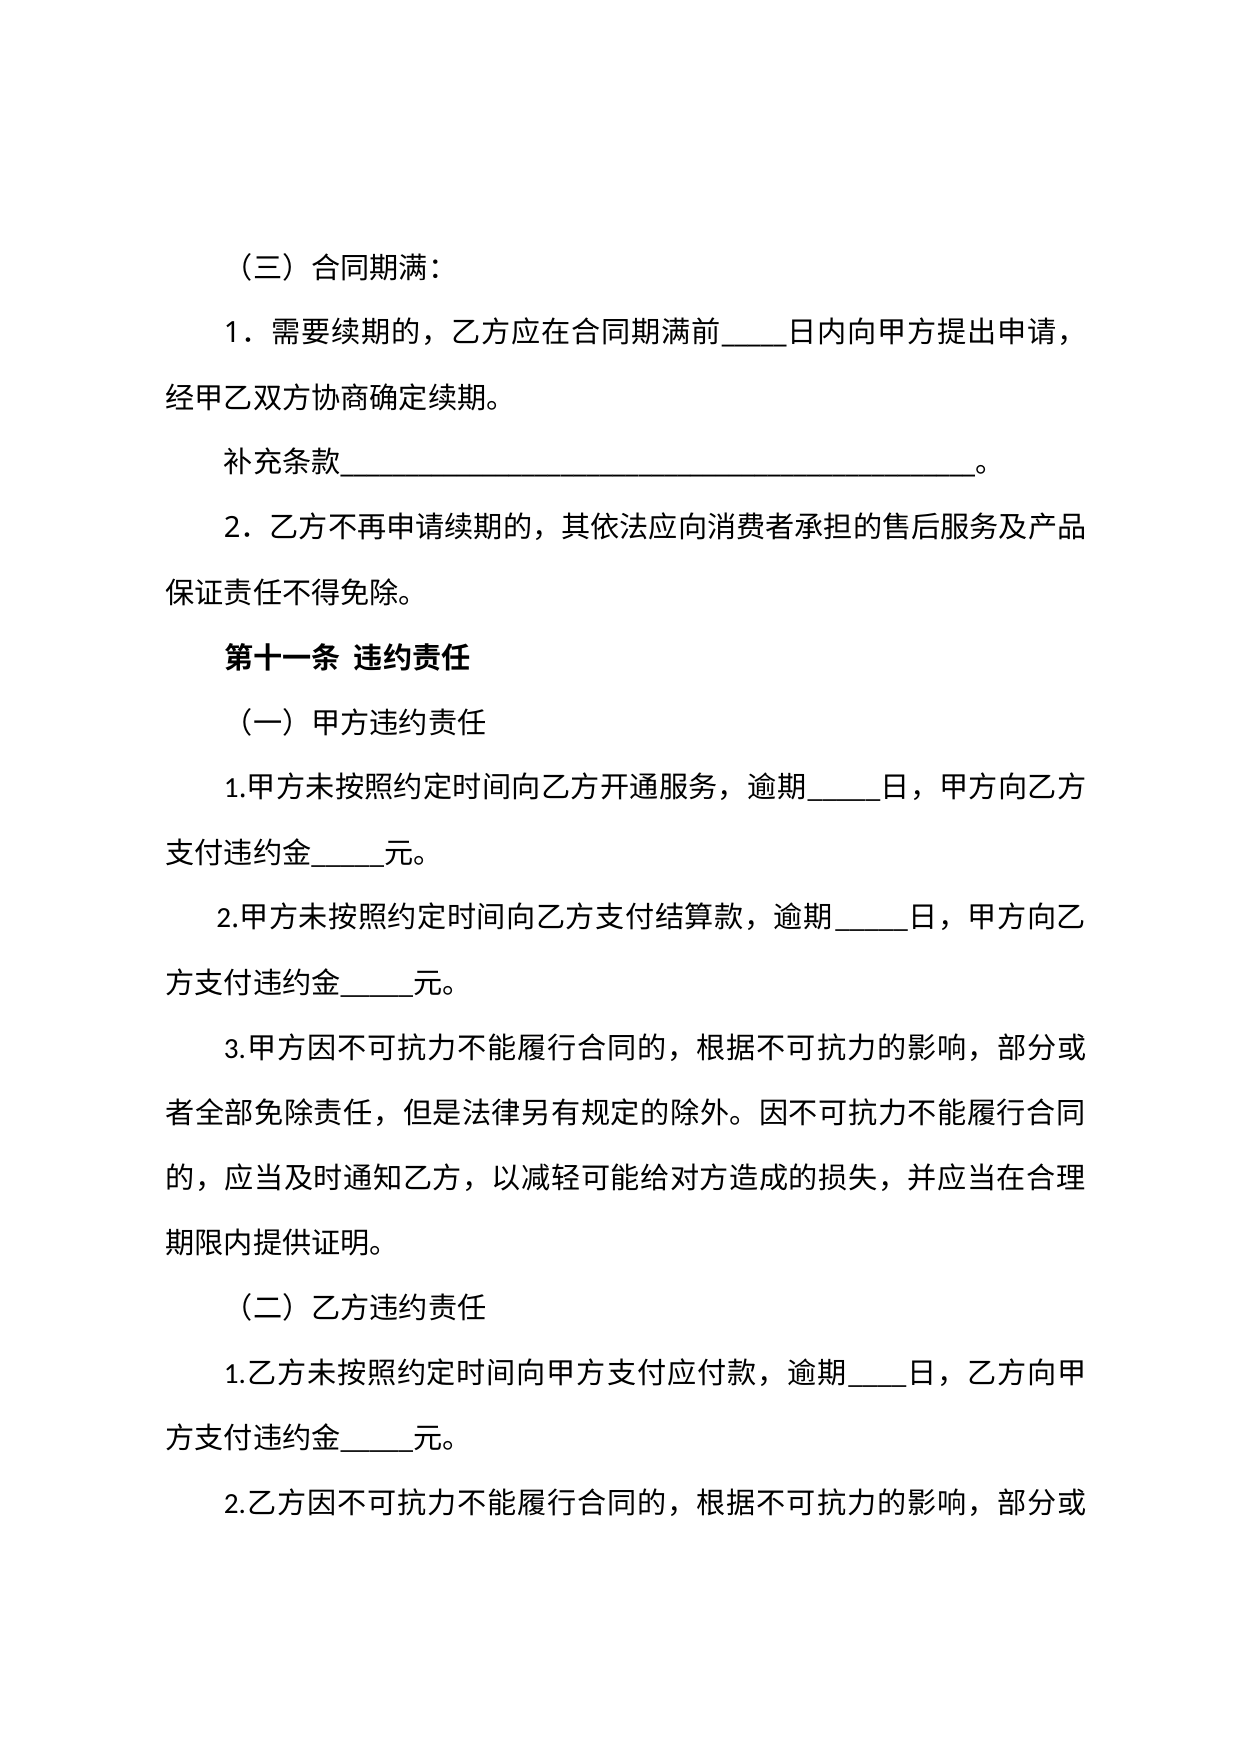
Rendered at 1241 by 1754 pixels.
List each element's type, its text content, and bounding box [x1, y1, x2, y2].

text 2．乙方不再申请续期的，其依法应向消费者承担的售后服务及产品保证责任不得免除。 [165, 493, 1087, 623]
text 2.甲方未按照约定时间向乙方支付结算款，逾期_____日，甲方向乙方支付违约金_____元。 [165, 883, 1087, 1013]
text 1．需要续期的，乙方应在合同期满前_____日内向甲方提出申请，经甲乙双方协商确定续期。 [165, 298, 1087, 428]
text 第十一条 违约责任 [165, 623, 1087, 688]
text 3.甲方因不可抗力不能履行合同的，根据不可抗力的影响，部分或者全部免除责任，但是法律另有规定的除外。因不可抗力不能履行合同的，应当及时通知乙方，以减轻可能给对方造成的损失，并应当在合理期限内提供证明。 [165, 1013, 1087, 1273]
text （一）甲方违约责任 [165, 688, 1087, 753]
text 1.乙方未按照约定时间向甲方支付应付款，逾期____日，乙方向甲方支付违约金_____元。 [165, 1338, 1087, 1468]
text 补充条款_________________________________________________。 [165, 428, 1087, 493]
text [165, 1468, 1087, 1533]
text （三）合同期满： [165, 233, 1087, 298]
text 1.甲方未按照约定时间向乙方开通服务，逾期_____日，甲方向乙方支付违约金_____元。 [165, 753, 1087, 883]
text （二）乙方违约责任 [165, 1273, 1087, 1338]
